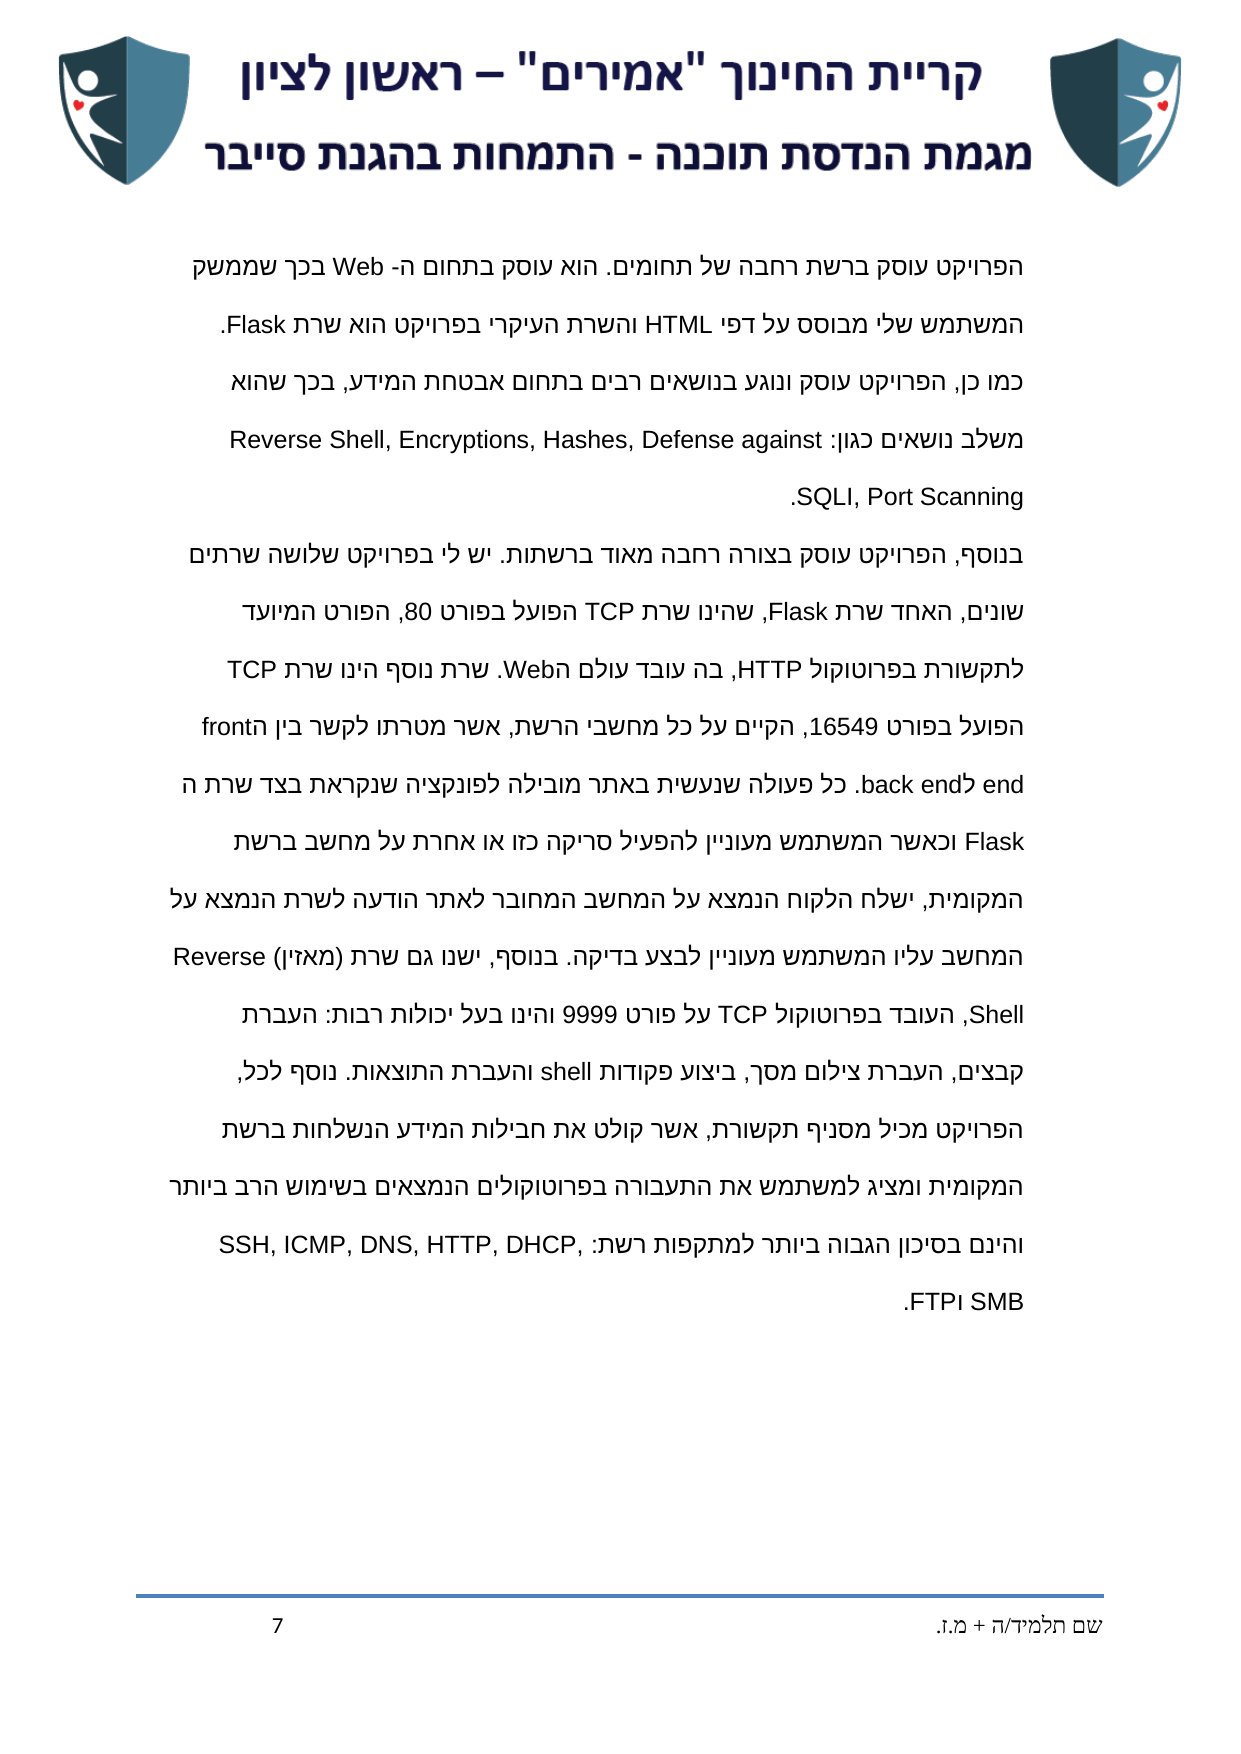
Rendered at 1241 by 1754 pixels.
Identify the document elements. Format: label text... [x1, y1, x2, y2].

text כמו כן, הפרויקט עוסק ונוגע בנושאים רבים בתחום אבטחת המידע, בכך שהוא משלב נושאים כגון: Reverse Shell, Encryptions, Hashes, Defense against SQLI, Port Scanning. [162, 367, 1024, 511]
text הפרויקט עוסק ברשת רחבה של תחומים. הוא עוסק בתחום ה- Web בכך שממשק המשתמש שלי מבוסס על דפי HTML והשרת העיקרי בפרויקט הוא שרת Flask. [162, 252, 1024, 339]
picture [58, 36, 1182, 188]
text בנוסף, הפרויקט עוסק בצורה רחבה מאוד ברשתות. יש לי בפרויקט שלושה שרתים שונים, האחד שרת Flask, שהינו שרת TCP הפועל בפורט 80, הפורט המיועד לתקשורת בפרוטוקול HTTP, בה עובד עולם הWeb. שרת נוסף הינו שרת TCP הפועל בפורט 16549, הקיים על כל מחשבי הרשת, אשר מטרתו לקשר בין הfront end לback end. כל פעולה שנעשית באתר מובילה לפונקציה שנקראת בצד שרת הFlask וכאשר המשתמש מעוניין להפעיל סריקה כזו או אחרת על מחשב ברשת המקומית, ישלח הלקוח הנמצא על המחשב המחובר לאתר הודעה לשרת הנמצא על המחשב עליו המשתמש מעוניין לבצע בדיקה. בנוסף, ישנו גם שרת (מאזין) Reverse Shell, העובד בפרוטוקול TCP על פורט 9999 והינו בעל יכולות רבות: העברת קבצים, העברת צילום מסך, ביצוע פקודות shell והעברת התוצאות. נוסף לכל, הפרויקט מכיל מסניף תקשורת, אשר קולט את חבילות המידע הנשלחות ברשת המקומית ומציג למשתמש את התעבורה בפרוטוקולים הנמצאים בשימוש הרב ביותר והינם בסיכון הגבוה ביותר למתקפות רשת: SSH, ICMP, DNS, HTTP, DHCP, SMB וFTP. [162, 540, 1024, 1316]
